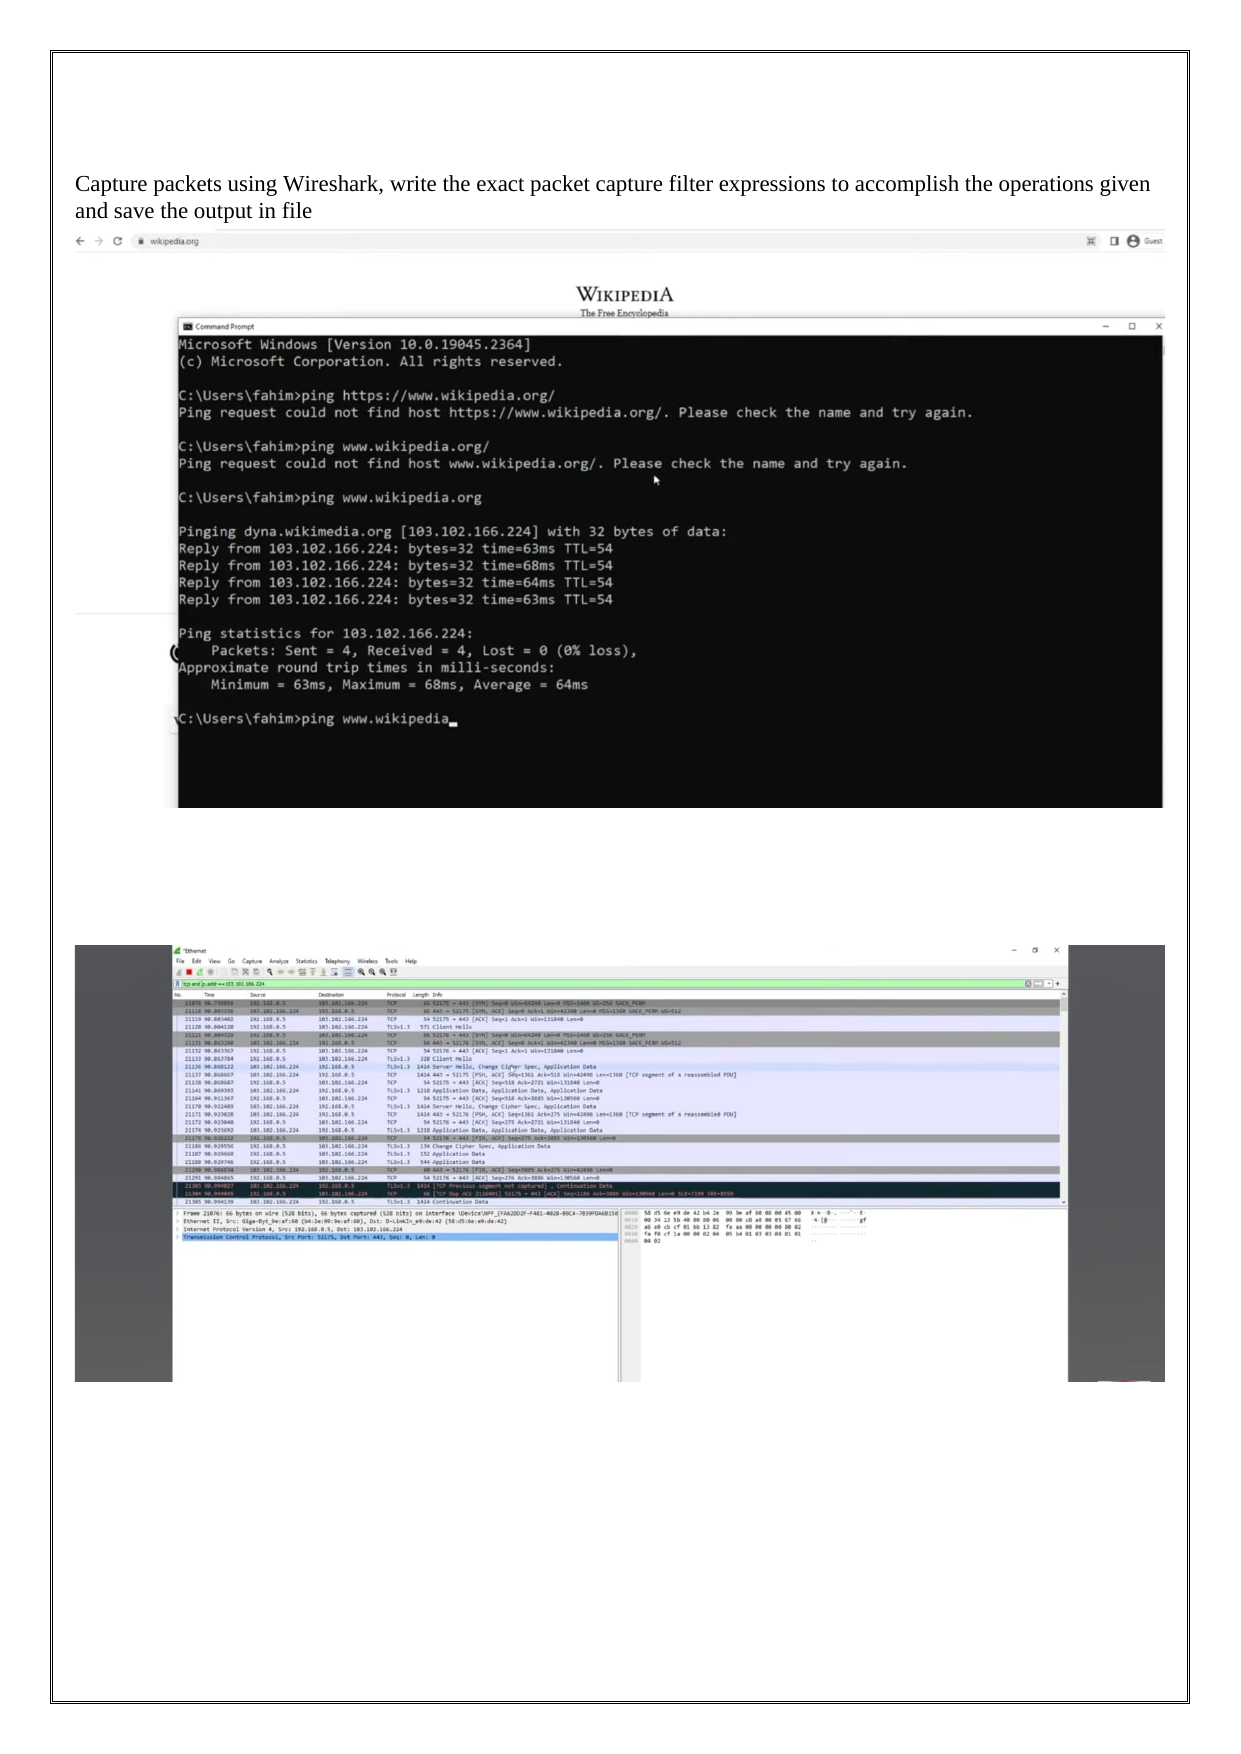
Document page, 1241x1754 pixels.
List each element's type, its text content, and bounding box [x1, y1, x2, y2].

picture [74, 945, 1165, 1382]
text Capture packets using Wireshark, write the exact packet capture filter expressions to accomplish the operations given and save the output in file [75, 170, 1165, 223]
picture [75, 229, 1166, 808]
